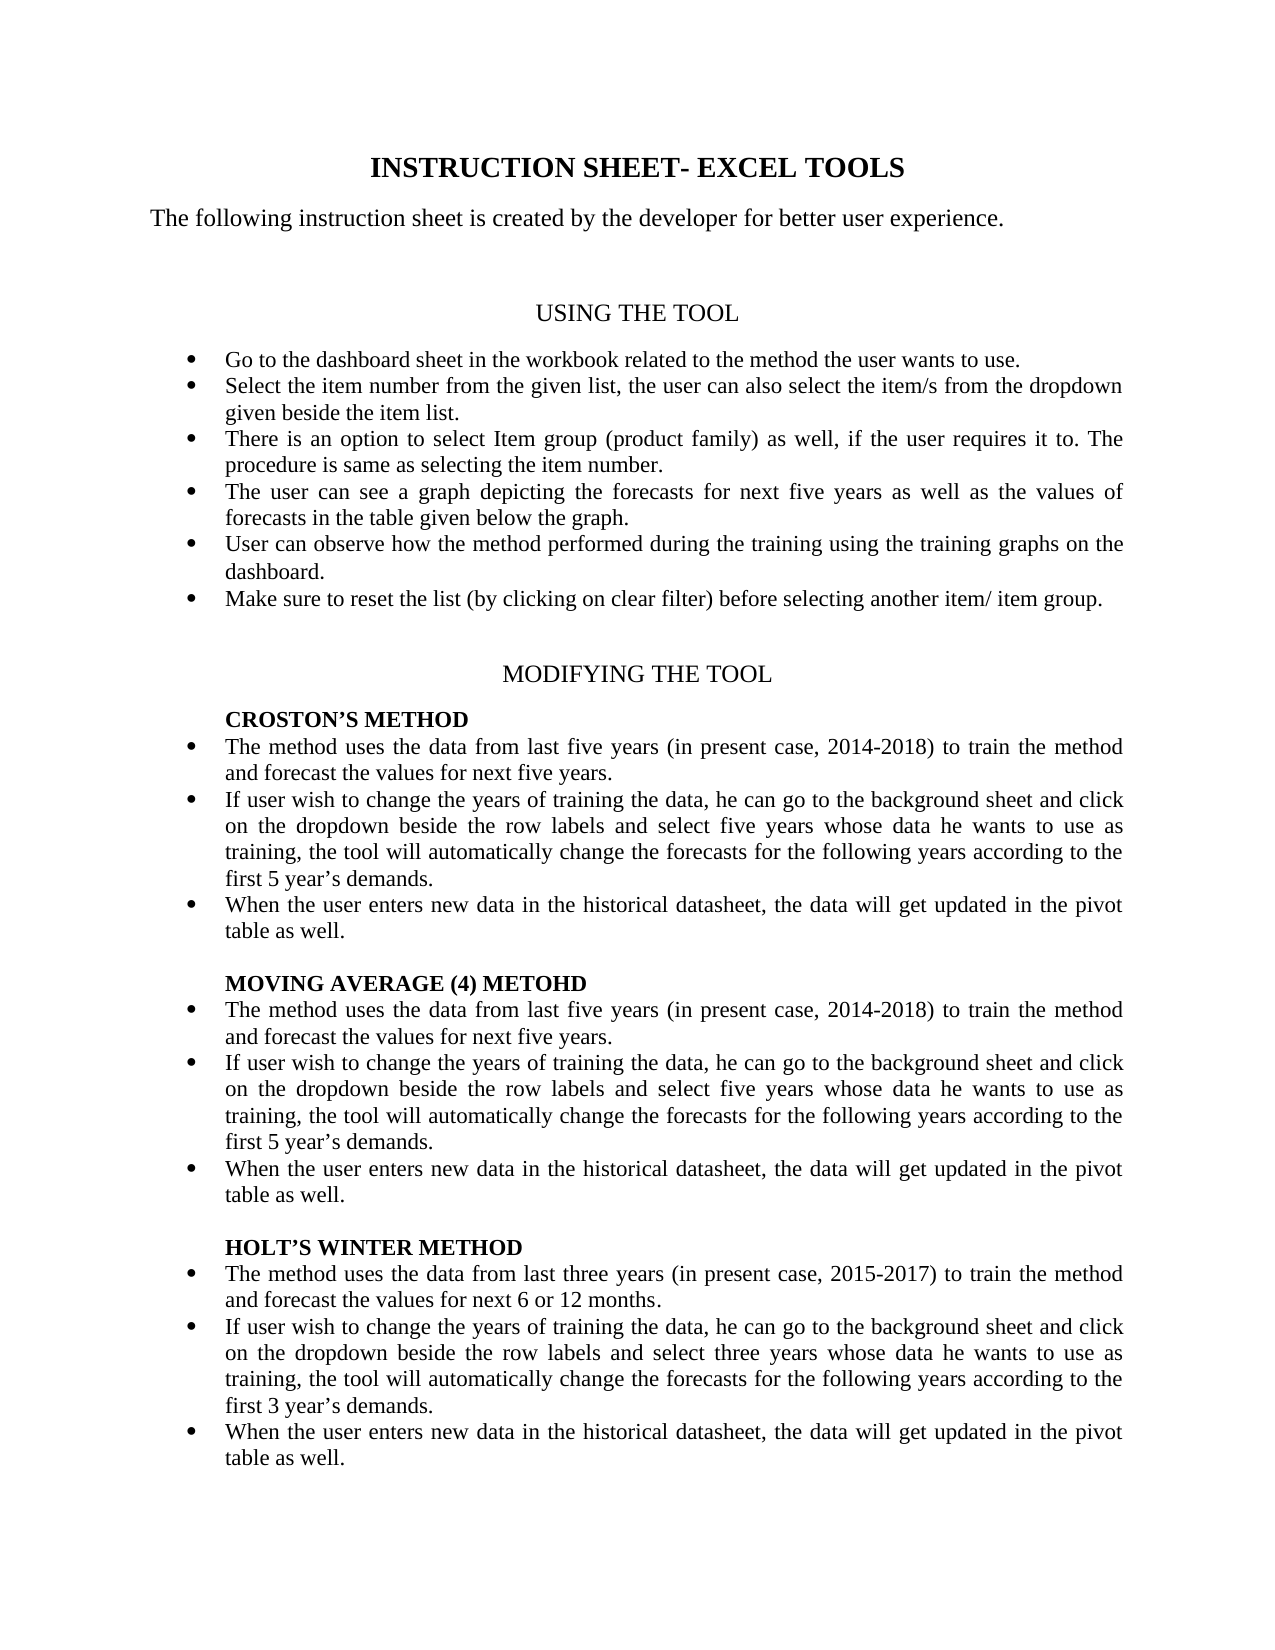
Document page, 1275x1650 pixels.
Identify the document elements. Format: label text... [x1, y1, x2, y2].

list The method uses the data from last five years (in present case, 2014-2018) to train the method and forecast the values for next five years. [187, 996, 1125, 1049]
list Select the item number from the given list, the user can also select the item/s from the dropdown given beside the item list. [187, 372, 1125, 425]
text MODIFYING THE TOOL [150, 659, 1125, 688]
list When the user enters new data in the historical datasheet, the data will get updated in the pivot table as well. [187, 1418, 1125, 1471]
text The following instruction sheet is created by the developer for better user experience. [150, 203, 1125, 232]
list The method uses the data from last three years (in present case, 2015-2017) to train the method and forecast the values for next 6 or 12 months. [187, 1260, 1125, 1313]
list If user wish to change the years of training the data, he can go to the background sheet and click on the dropdown beside the row labels and select three years whose data he wants to use as training, the tool will automatically change the forecasts for the following years according to the first 3 year’s demands. [187, 1313, 1125, 1418]
text HOLT’S WINTER METHOD [225, 1234, 1125, 1260]
text USING THE TOOL [150, 298, 1125, 327]
list There is an option to select Item group (product family) as well, if the user requires it to. The procedure is same as selecting the item number. [187, 425, 1125, 478]
list When the user enters new data in the historical datasheet, the data will get updated in the pivot table as well. [187, 891, 1125, 944]
list The method uses the data from last five years (in present case, 2014-2018) to train the method and forecast the values for next five years. [187, 733, 1125, 786]
list User can observe how the method performed during the training using the training graphs on the dashboard. [187, 530, 1125, 585]
text INSTRUCTION SHEET- EXCEL TOOLS [150, 150, 1125, 183]
list When the user enters new data in the historical datasheet, the data will get updated in the pivot table as well. [187, 1154, 1125, 1207]
list The user can see a graph depicting the forecasts for next five years as well as the values of forecasts in the table given below the graph. [187, 478, 1125, 530]
list Go to the dashboard sheet in the workbook related to the method the user wants to use. [187, 346, 1125, 372]
list Make sure to reset the list (by clicking on clear filter) before selecting another item/ item group. [187, 585, 1125, 611]
text MOVING AVERAGE (4) METOHD [225, 970, 1125, 996]
text CROSTON’S METHOD [225, 707, 1125, 733]
list If user wish to change the years of training the data, he can go to the background sheet and click on the dropdown beside the row labels and select five years whose data he wants to use as training, the tool will automatically change the forecasts for the following years according to the first 5 year’s demands. [187, 786, 1125, 891]
list If user wish to change the years of training the data, he can go to the background sheet and click on the dropdown beside the row labels and select five years whose data he wants to use as training, the tool will automatically change the forecasts for the following years according to the first 5 year’s demands. [187, 1049, 1125, 1154]
